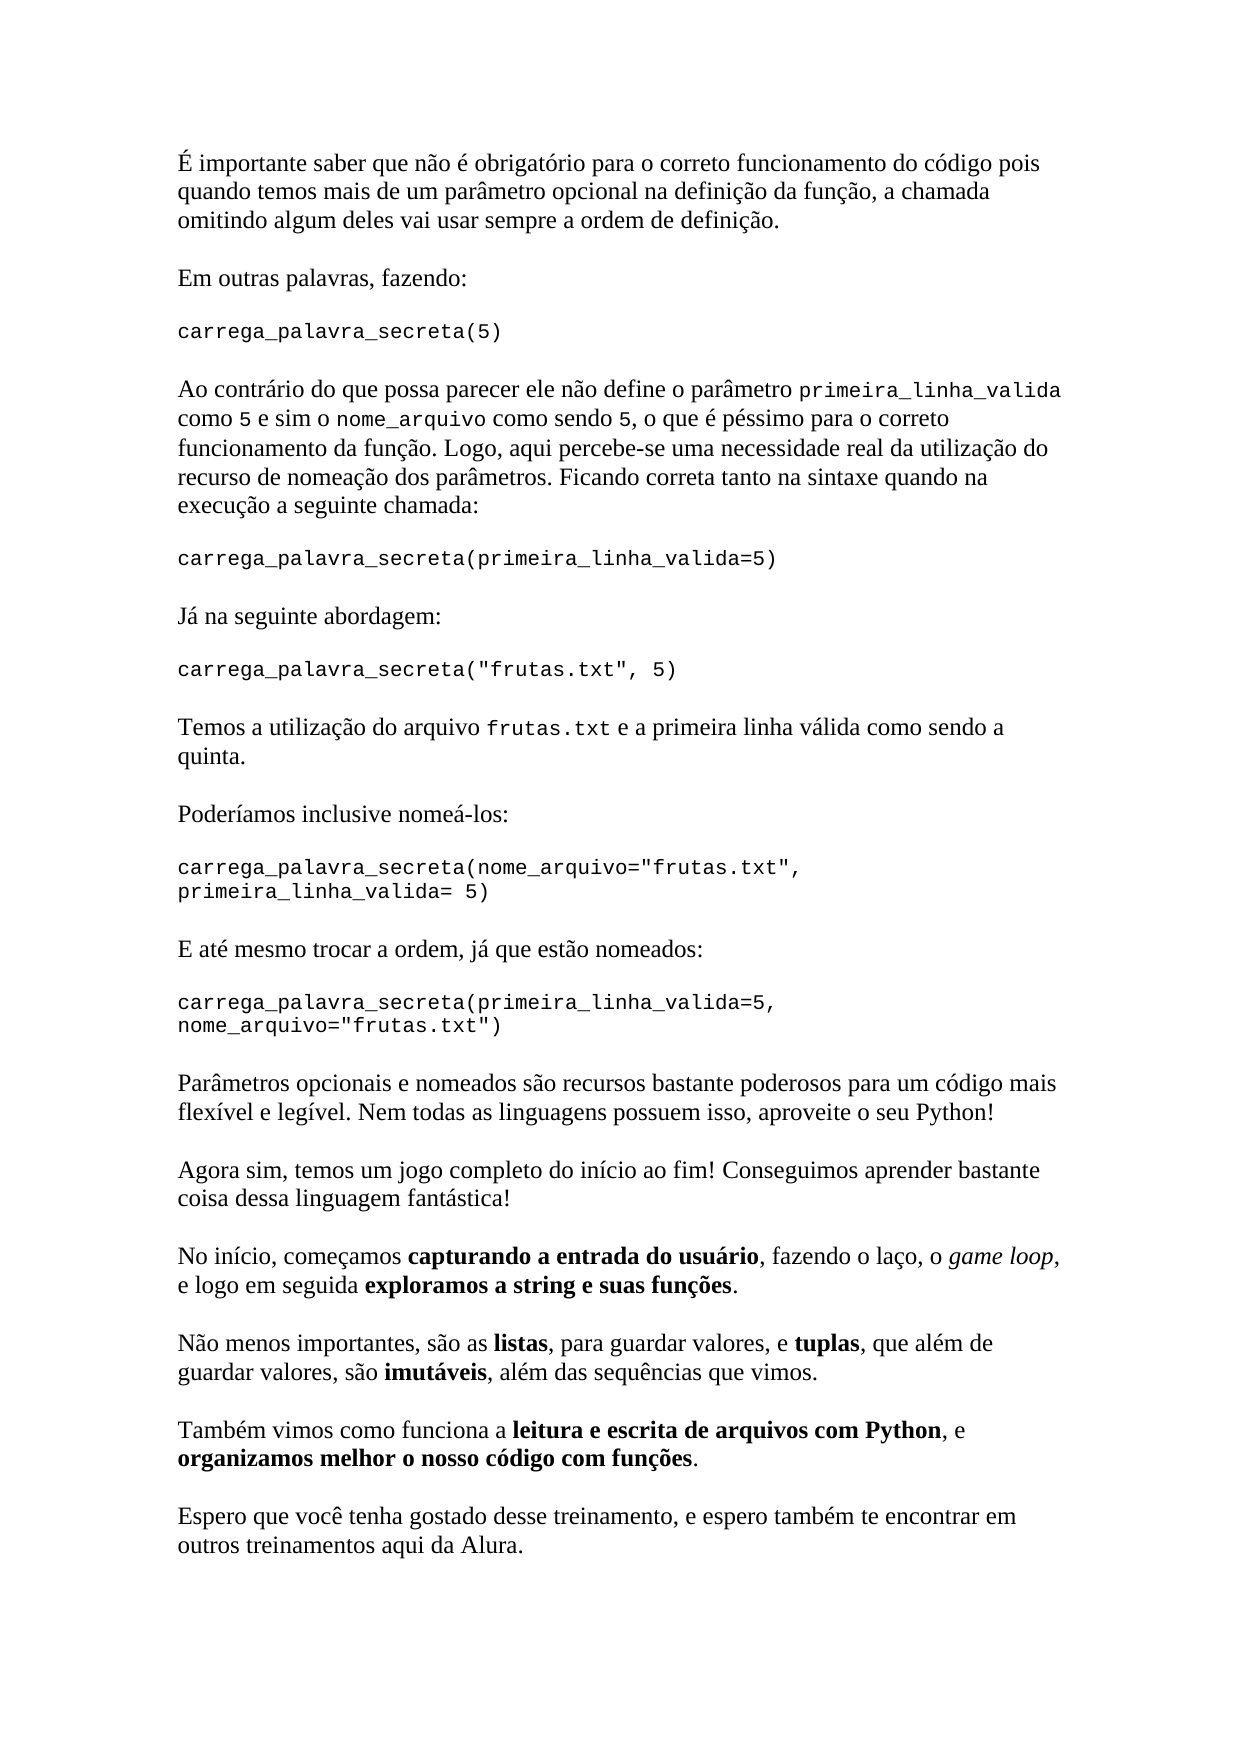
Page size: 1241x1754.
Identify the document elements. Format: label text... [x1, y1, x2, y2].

text Ao contrário do que possa parecer ele não define o parâmetro primeira_linha_valida como 5 e sim o nome_arquivo como sendo 5, o que é péssimo para o correto funcionamento da função. Logo, aqui percebe-se uma necessidade real da utilização do recurso de nomeação dos parâmetros. Ficando correta tanto na sintaxe quando na execução a seguinte chamada: [177, 374, 1063, 519]
text Também vimos como funciona a leitura e escrita de arquivos com Python, e organizamos melhor o nosso código com funções. [177, 1415, 1063, 1472]
text Agora sim, temos um jogo completo do início ao fim! Conseguimos aprender bastante coisa dessa linguagem fantástica! [177, 1155, 1063, 1212]
text Não menos importantes, são as listas, para guardar valores, e tuplas, que além de guardar valores, são imutáveis, além das sequências que vimos. [177, 1328, 1063, 1386]
text carrega_palavra_secreta(primeira_linha_valida=5) [177, 548, 1063, 572]
text Parâmetros opcionais e nomeados são recursos bastante poderosos para um código mais flexível e legível. Nem todas as linguagens possuem isso, aproveite o seu Python! [177, 1068, 1063, 1126]
text Já na seguinte abordagem: [177, 601, 1063, 630]
text É importante saber que não é obrigatório para o correto funcionamento do código pois quando temos mais de um parâmetro opcional na definição da função, a chamada omitindo algum deles vai usar sempre a ordem de definição. [177, 148, 1063, 234]
text carrega_palavra_secreta("frutas.txt", 5) [177, 659, 1063, 683]
text No início, começamos capturando a entrada do usuário, fazendo o laço, o game loop, e logo em seguida exploramos a string e suas funções. [177, 1241, 1063, 1299]
text carrega_palavra_secreta(primeira_linha_valida=5, nome_arquivo="frutas.txt") [177, 992, 1063, 1039]
text Poderíamos inclusive nomeá-los: [177, 799, 1063, 828]
text carrega_palavra_secreta(nome_arquivo="frutas.txt", primeira_linha_valida= 5) [177, 857, 1063, 904]
text Espero que você tenha gostado desse treinamento, e espero também te encontrar em outros treinamentos aqui da Alura. [177, 1501, 1063, 1559]
text E até mesmo trocar a ordem, já que estão nomeados: [177, 934, 1063, 962]
text carrega_palavra_secreta(5) [177, 321, 1063, 344]
text Em outras palavras, fazendo: [177, 263, 1063, 292]
text Temos a utilização do arquivo frutas.txt e a primeira linha válida como sendo a quinta. [177, 712, 1063, 770]
